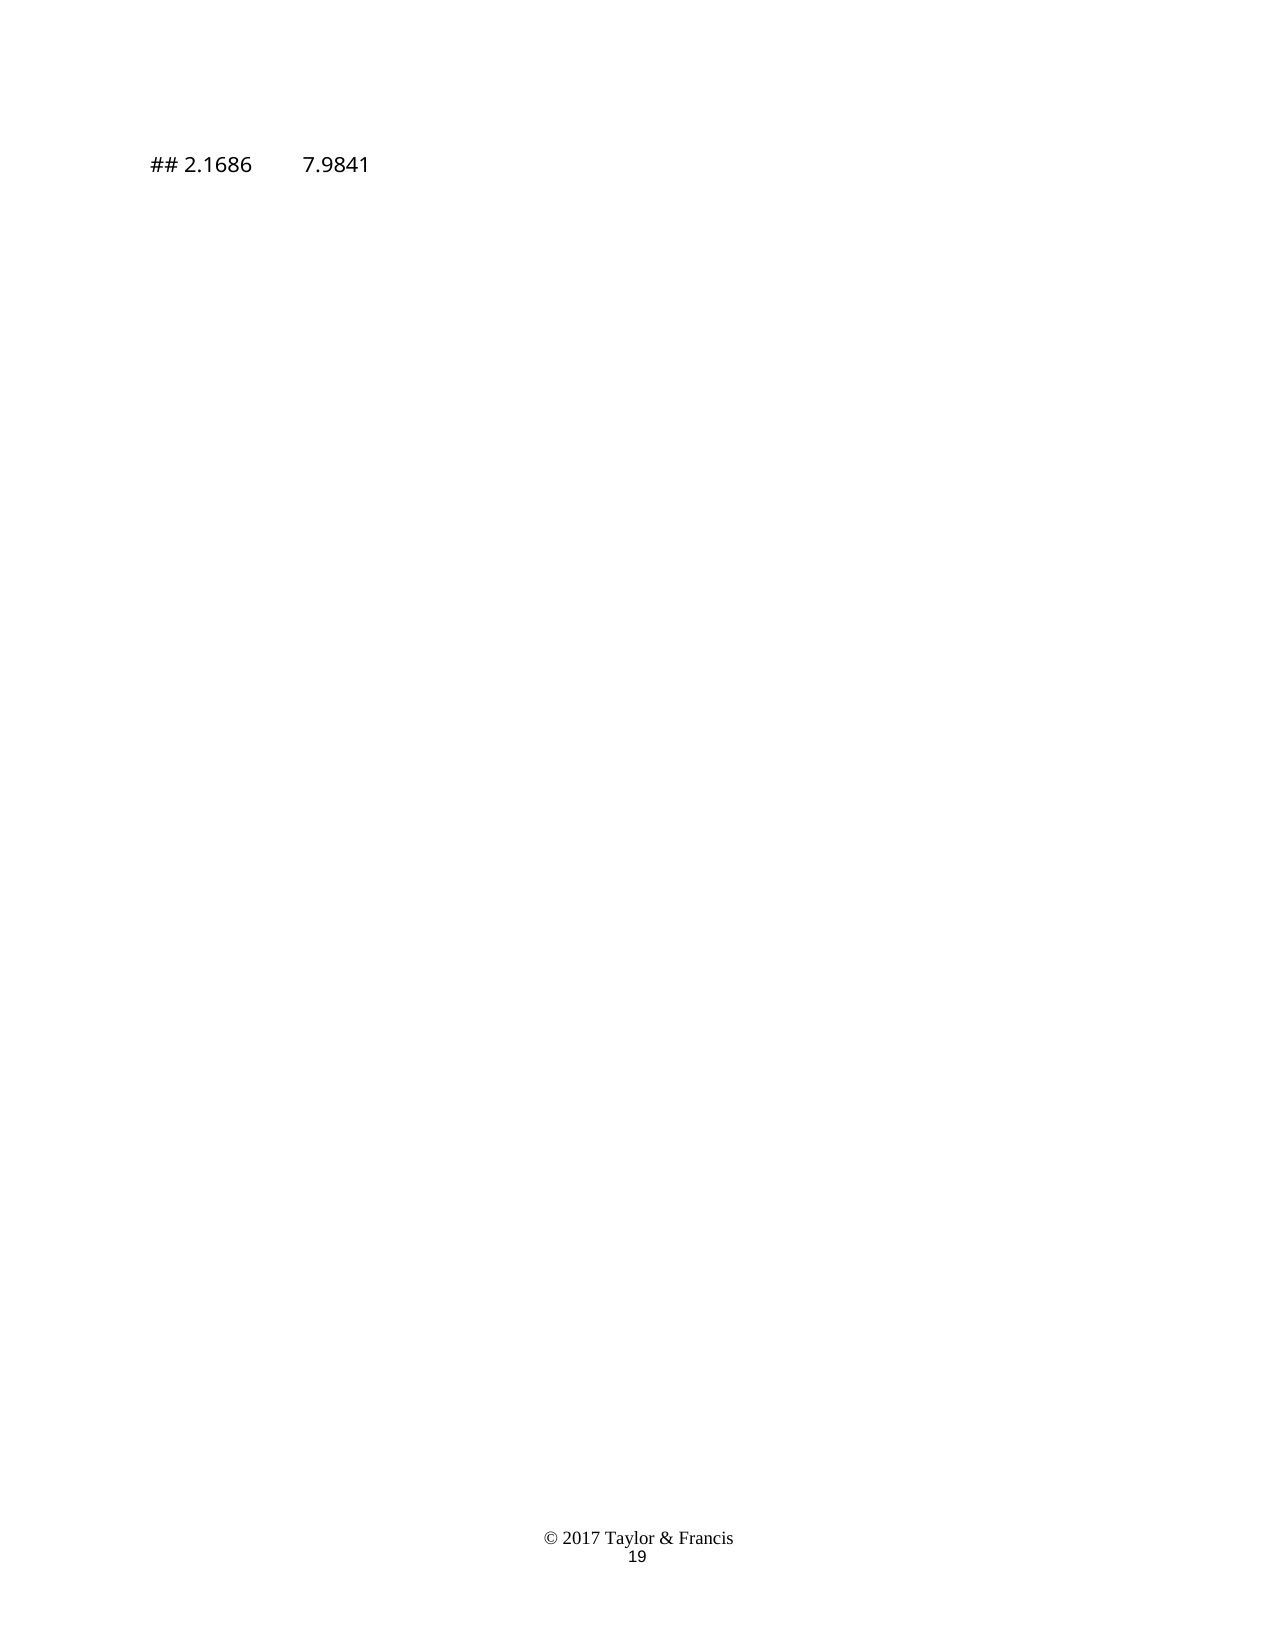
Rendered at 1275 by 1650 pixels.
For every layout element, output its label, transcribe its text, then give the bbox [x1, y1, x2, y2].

text ## 2.1686 7.9841 [150, 152, 1139, 177]
